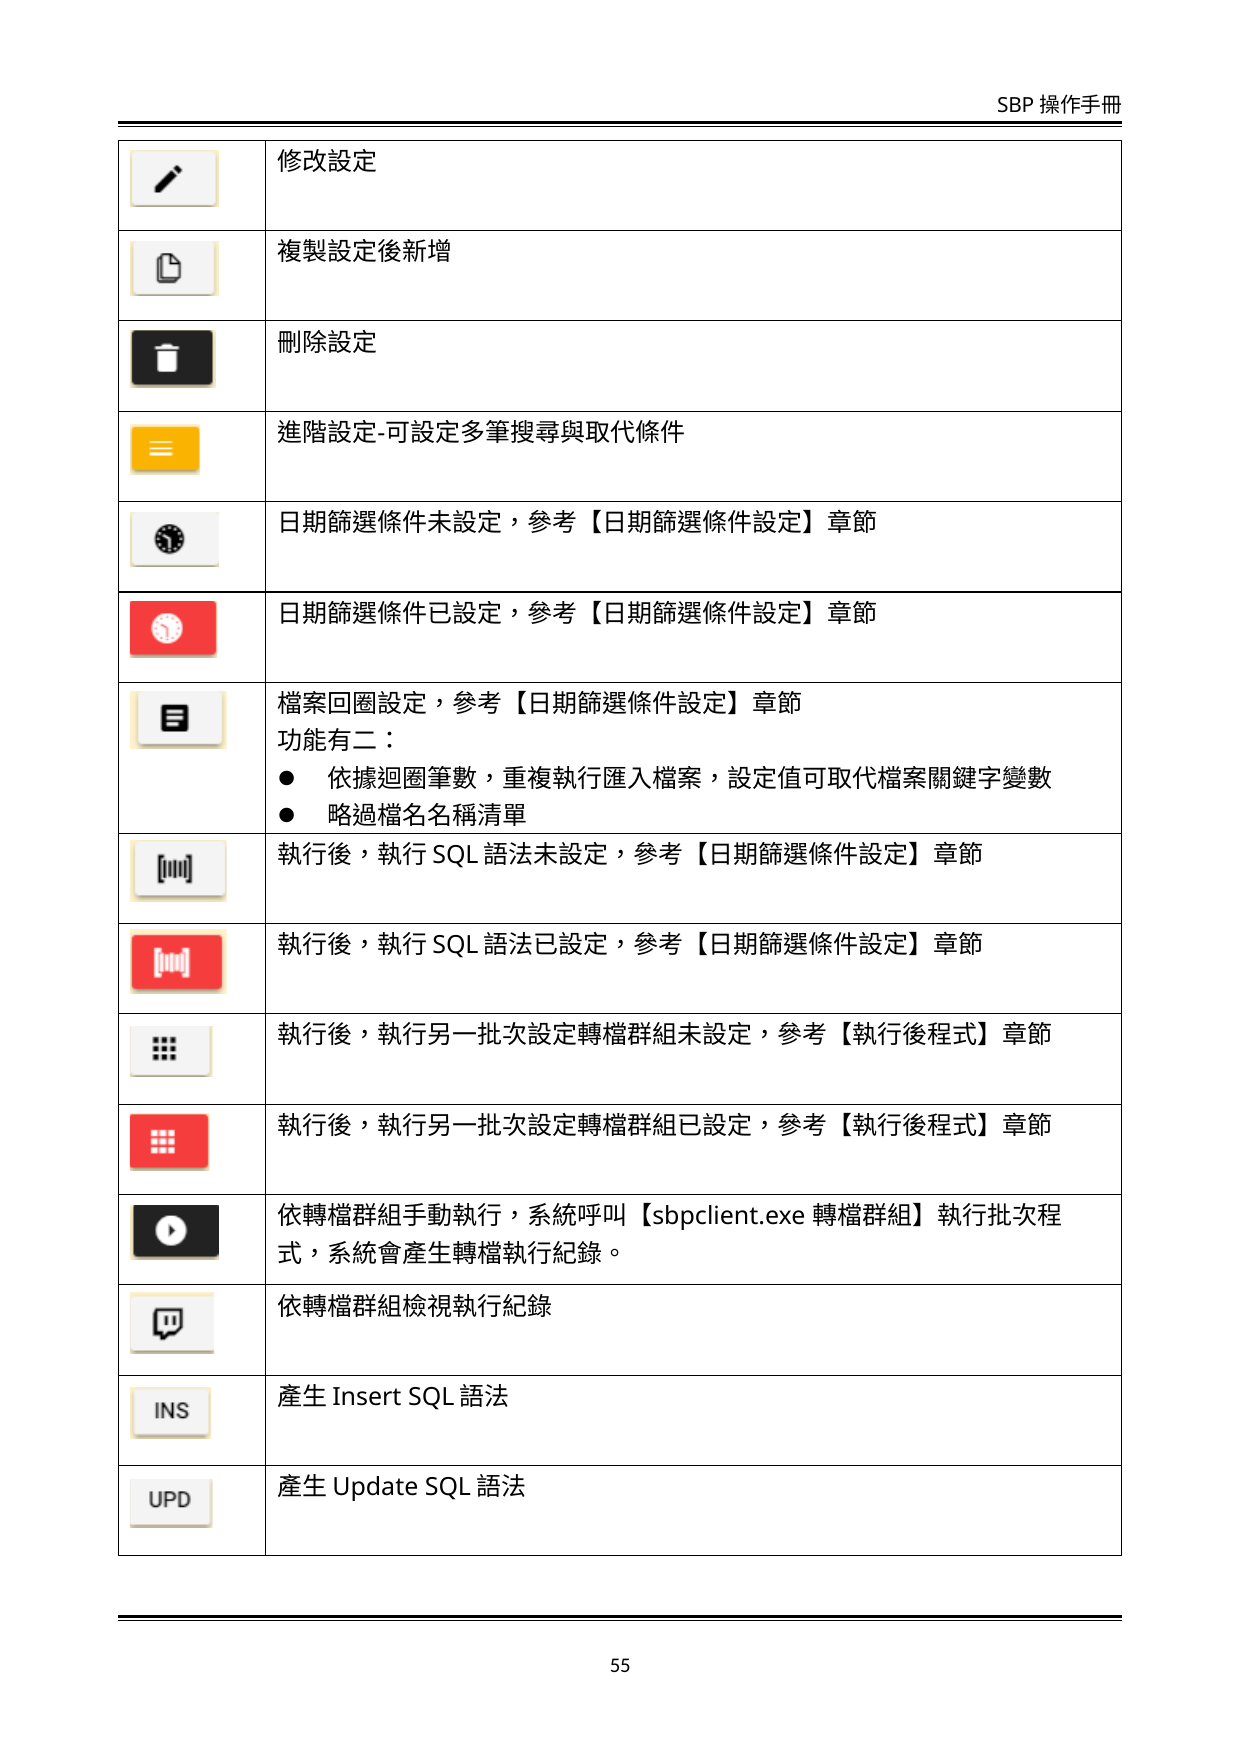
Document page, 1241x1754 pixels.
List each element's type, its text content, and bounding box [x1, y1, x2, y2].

picture [129, 1113, 210, 1171]
table_cell 日期篩選條件未設定，參考【日期篩選條件設定】章節 [266, 502, 1121, 591]
table_cell 檔案回圈設定，參考【檔案迴圈設定】章節 功能有二： 依據迴圈筆數，重複執行匯入檔案，設定值可取代檔案關鍵字變數 略過檔名名稱清單 [266, 683, 1121, 833]
picture [129, 691, 227, 749]
picture [129, 1479, 213, 1528]
table_cell [119, 231, 265, 320]
picture [129, 1292, 215, 1354]
picture [129, 929, 227, 994]
picture [129, 512, 219, 567]
table_cell 修改設定 [266, 141, 1121, 230]
table_cell [119, 321, 265, 411]
table_cell [119, 502, 265, 591]
picture [129, 601, 218, 658]
table_cell 產生Insert SQL語法 [266, 1376, 1121, 1465]
table_cell 依轉檔群組手動執行，系統呼叫【sbpclient.exe 轉檔群組】執行批次程式，系統會產生轉檔執行紀錄。 [266, 1195, 1121, 1284]
picture [129, 241, 219, 296]
table_cell [119, 593, 265, 682]
picture [129, 424, 201, 475]
picture [129, 1205, 219, 1260]
table_cell 複製設定後新增 [266, 231, 1121, 320]
picture [129, 1026, 213, 1077]
table_cell 執行後，執行另一批次設定轉檔群組未設定，參考【執行後程式】章節 [266, 1014, 1121, 1104]
table_cell 日期篩選條件已設定，參考【日期篩選條件設定】章節 [266, 593, 1121, 682]
table_cell 執行後，執行另一批次設定轉檔群組已設定，參考【執行後程式】章節 [266, 1105, 1121, 1194]
table_cell 執行後，執行SQL語法已設定，參考【執行後SQL語法】章節 [266, 924, 1121, 1013]
table_cell 進階設定-可設定多筆搜尋與取代條件 [266, 412, 1121, 501]
table_cell [119, 924, 265, 1013]
table_cell [119, 412, 265, 501]
table_cell [119, 1195, 265, 1284]
table_cell [119, 834, 265, 923]
table_cell 執行後，執行SQL語法未設定，參考【執行後SQL語法】章節 [266, 834, 1121, 923]
table_cell [119, 1466, 265, 1555]
table_cell 產生Update SQL語法 [266, 1466, 1121, 1555]
table_cell 刪除設定 [266, 321, 1121, 411]
table_cell [119, 1376, 265, 1465]
picture [129, 150, 219, 207]
picture [129, 840, 227, 902]
table_cell [119, 1014, 265, 1104]
table_cell [119, 1105, 265, 1194]
table_cell [119, 1285, 265, 1374]
table_cell 依轉檔群組檢視執行紀錄 [266, 1285, 1121, 1374]
picture [129, 1387, 212, 1439]
table_cell [119, 141, 265, 230]
table_cell [119, 683, 265, 833]
picture [129, 330, 216, 388]
